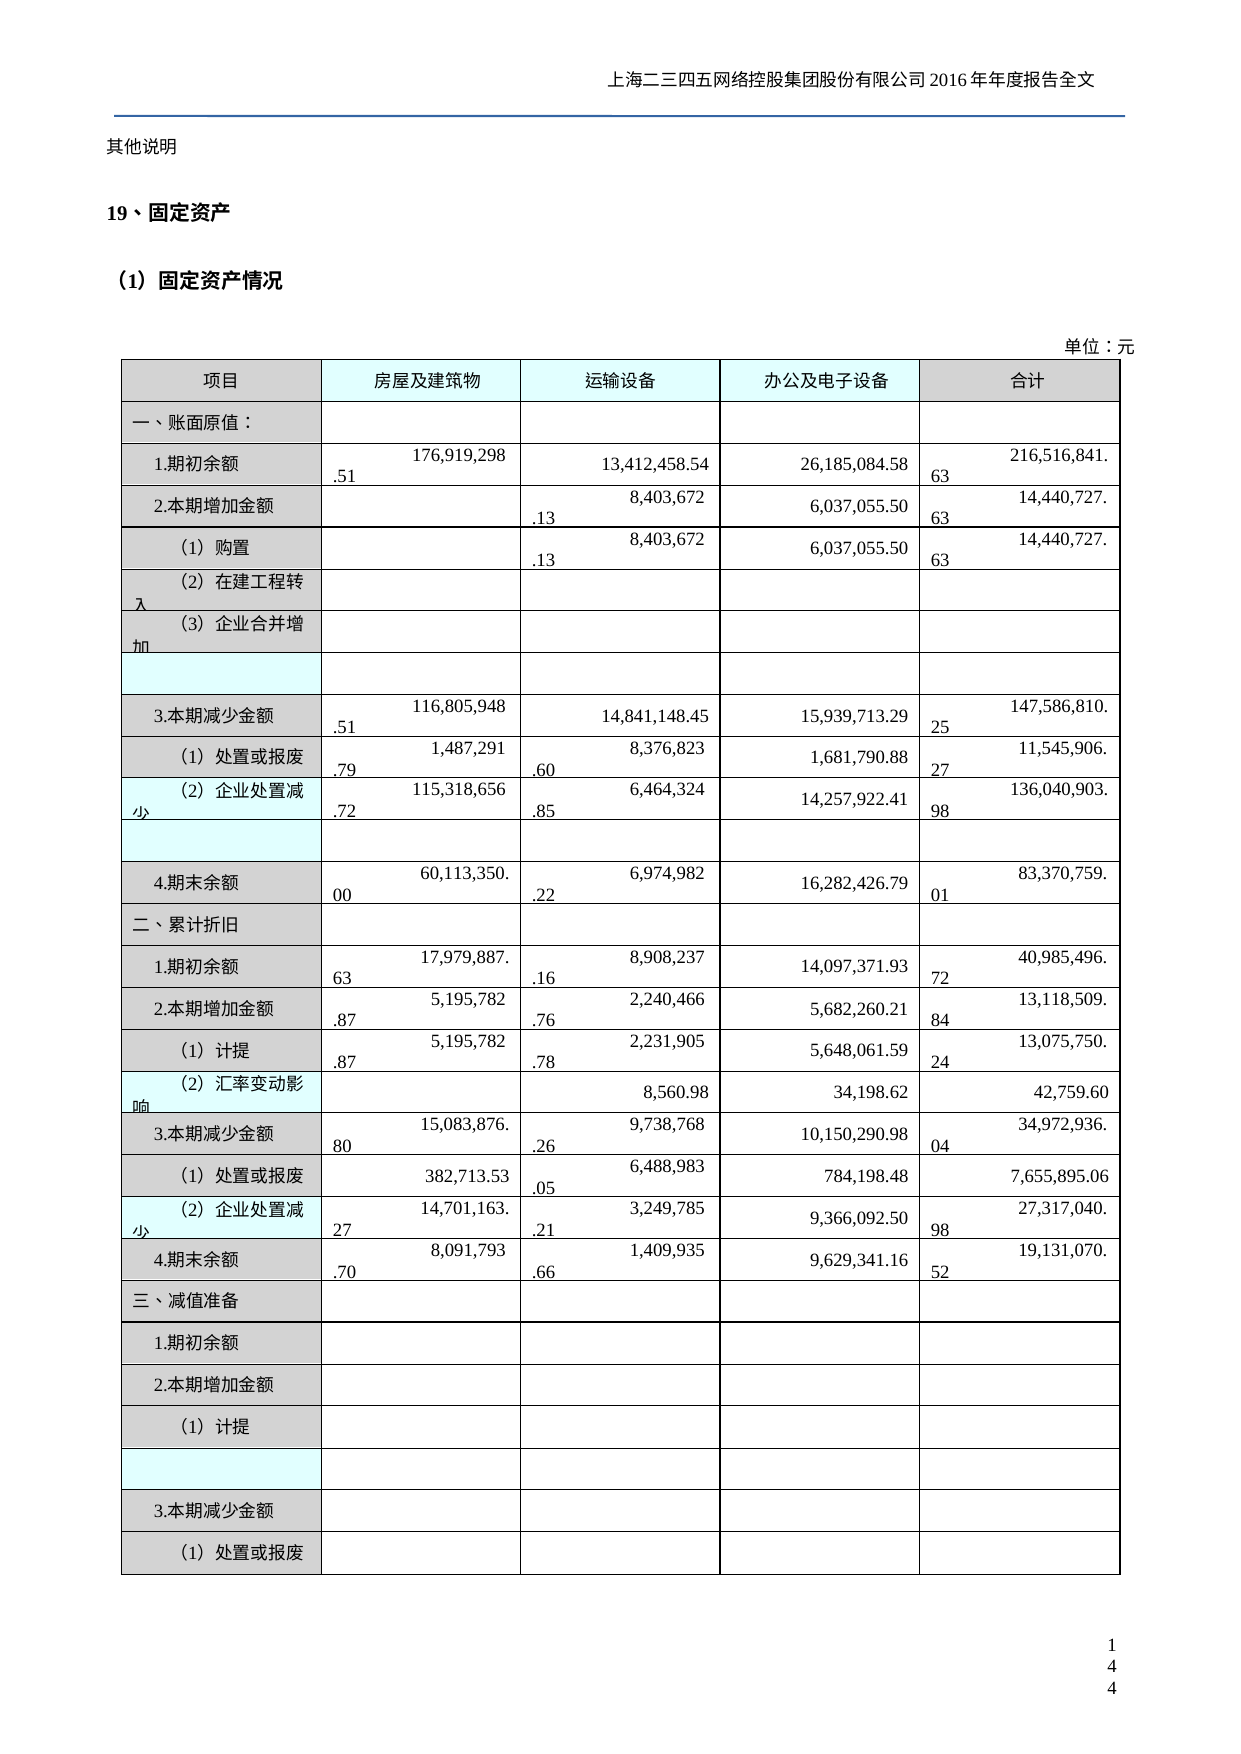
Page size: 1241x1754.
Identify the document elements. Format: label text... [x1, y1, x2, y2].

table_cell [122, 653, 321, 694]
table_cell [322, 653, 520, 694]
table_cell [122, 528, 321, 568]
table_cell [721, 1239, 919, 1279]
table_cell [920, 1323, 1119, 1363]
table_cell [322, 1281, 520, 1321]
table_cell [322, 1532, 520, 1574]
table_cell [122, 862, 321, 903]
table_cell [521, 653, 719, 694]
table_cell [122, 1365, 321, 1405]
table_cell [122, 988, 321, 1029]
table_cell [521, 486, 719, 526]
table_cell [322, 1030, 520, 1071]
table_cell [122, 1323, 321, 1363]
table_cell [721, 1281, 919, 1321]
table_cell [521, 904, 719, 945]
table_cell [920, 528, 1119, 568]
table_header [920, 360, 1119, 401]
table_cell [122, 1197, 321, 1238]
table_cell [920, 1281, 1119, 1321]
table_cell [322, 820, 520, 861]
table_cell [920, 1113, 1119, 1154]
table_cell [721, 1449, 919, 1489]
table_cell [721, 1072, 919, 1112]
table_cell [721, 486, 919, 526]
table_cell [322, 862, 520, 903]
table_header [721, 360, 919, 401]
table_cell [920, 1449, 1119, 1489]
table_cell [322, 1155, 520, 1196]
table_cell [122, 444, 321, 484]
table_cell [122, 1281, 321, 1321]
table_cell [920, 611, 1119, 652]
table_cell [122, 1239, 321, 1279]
text 单位：元 [106, 334, 1135, 358]
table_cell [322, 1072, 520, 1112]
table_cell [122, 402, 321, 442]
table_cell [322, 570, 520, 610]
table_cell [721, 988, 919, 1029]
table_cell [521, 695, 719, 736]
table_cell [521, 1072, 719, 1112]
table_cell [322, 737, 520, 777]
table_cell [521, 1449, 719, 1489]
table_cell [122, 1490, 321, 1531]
text 19、固定资产 [106, 198, 1135, 227]
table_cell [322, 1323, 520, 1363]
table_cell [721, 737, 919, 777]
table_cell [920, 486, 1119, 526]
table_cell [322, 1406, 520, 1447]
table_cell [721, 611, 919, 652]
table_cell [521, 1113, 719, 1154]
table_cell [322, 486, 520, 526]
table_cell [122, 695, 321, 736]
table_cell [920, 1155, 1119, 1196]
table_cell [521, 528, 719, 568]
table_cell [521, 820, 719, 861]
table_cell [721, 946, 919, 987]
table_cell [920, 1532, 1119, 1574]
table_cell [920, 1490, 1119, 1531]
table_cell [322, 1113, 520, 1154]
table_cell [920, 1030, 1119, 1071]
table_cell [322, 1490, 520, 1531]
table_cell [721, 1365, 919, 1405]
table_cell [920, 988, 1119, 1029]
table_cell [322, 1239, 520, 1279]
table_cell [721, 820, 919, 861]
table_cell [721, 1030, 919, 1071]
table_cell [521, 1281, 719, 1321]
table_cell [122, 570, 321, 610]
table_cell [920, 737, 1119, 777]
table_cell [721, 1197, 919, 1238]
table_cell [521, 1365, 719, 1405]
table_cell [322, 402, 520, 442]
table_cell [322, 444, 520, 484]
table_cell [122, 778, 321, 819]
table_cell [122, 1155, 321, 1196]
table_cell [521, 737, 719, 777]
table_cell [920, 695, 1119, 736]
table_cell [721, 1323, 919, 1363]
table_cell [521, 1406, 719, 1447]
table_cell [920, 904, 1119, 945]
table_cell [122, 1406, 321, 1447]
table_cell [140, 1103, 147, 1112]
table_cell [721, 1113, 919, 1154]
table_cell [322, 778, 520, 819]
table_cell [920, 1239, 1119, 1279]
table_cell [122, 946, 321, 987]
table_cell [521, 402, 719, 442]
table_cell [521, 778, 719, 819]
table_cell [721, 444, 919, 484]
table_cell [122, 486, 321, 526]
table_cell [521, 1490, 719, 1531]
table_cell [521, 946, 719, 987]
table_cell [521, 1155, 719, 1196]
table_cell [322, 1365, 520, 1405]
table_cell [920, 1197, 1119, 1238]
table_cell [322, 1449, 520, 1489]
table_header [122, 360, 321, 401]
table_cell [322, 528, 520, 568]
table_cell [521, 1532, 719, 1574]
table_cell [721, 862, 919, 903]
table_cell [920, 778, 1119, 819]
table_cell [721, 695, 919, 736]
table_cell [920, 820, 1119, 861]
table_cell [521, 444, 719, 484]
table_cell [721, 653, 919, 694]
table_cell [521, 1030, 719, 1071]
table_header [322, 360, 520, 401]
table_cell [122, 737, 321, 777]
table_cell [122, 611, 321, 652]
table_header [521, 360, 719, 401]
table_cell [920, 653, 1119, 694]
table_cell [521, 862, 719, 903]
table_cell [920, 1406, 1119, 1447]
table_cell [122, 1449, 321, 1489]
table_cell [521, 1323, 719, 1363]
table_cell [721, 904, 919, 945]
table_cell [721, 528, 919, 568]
text 其他说明 [106, 134, 1135, 159]
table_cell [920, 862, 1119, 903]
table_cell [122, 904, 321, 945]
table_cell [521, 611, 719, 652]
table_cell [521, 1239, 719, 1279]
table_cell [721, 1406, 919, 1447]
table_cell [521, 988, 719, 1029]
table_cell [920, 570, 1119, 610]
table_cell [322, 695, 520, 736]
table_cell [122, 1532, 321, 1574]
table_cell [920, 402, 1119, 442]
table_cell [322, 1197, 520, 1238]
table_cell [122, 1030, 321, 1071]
text （1）固定资产情况 [106, 266, 1135, 295]
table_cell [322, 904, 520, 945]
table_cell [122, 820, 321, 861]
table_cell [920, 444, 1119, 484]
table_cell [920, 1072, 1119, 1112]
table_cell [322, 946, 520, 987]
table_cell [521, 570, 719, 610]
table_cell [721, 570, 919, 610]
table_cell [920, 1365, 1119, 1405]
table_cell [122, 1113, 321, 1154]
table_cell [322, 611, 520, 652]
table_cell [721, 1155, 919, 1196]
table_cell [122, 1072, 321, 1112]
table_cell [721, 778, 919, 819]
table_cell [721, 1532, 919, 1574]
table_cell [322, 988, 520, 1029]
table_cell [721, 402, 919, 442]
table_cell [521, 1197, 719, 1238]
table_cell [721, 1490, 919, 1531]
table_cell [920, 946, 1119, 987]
